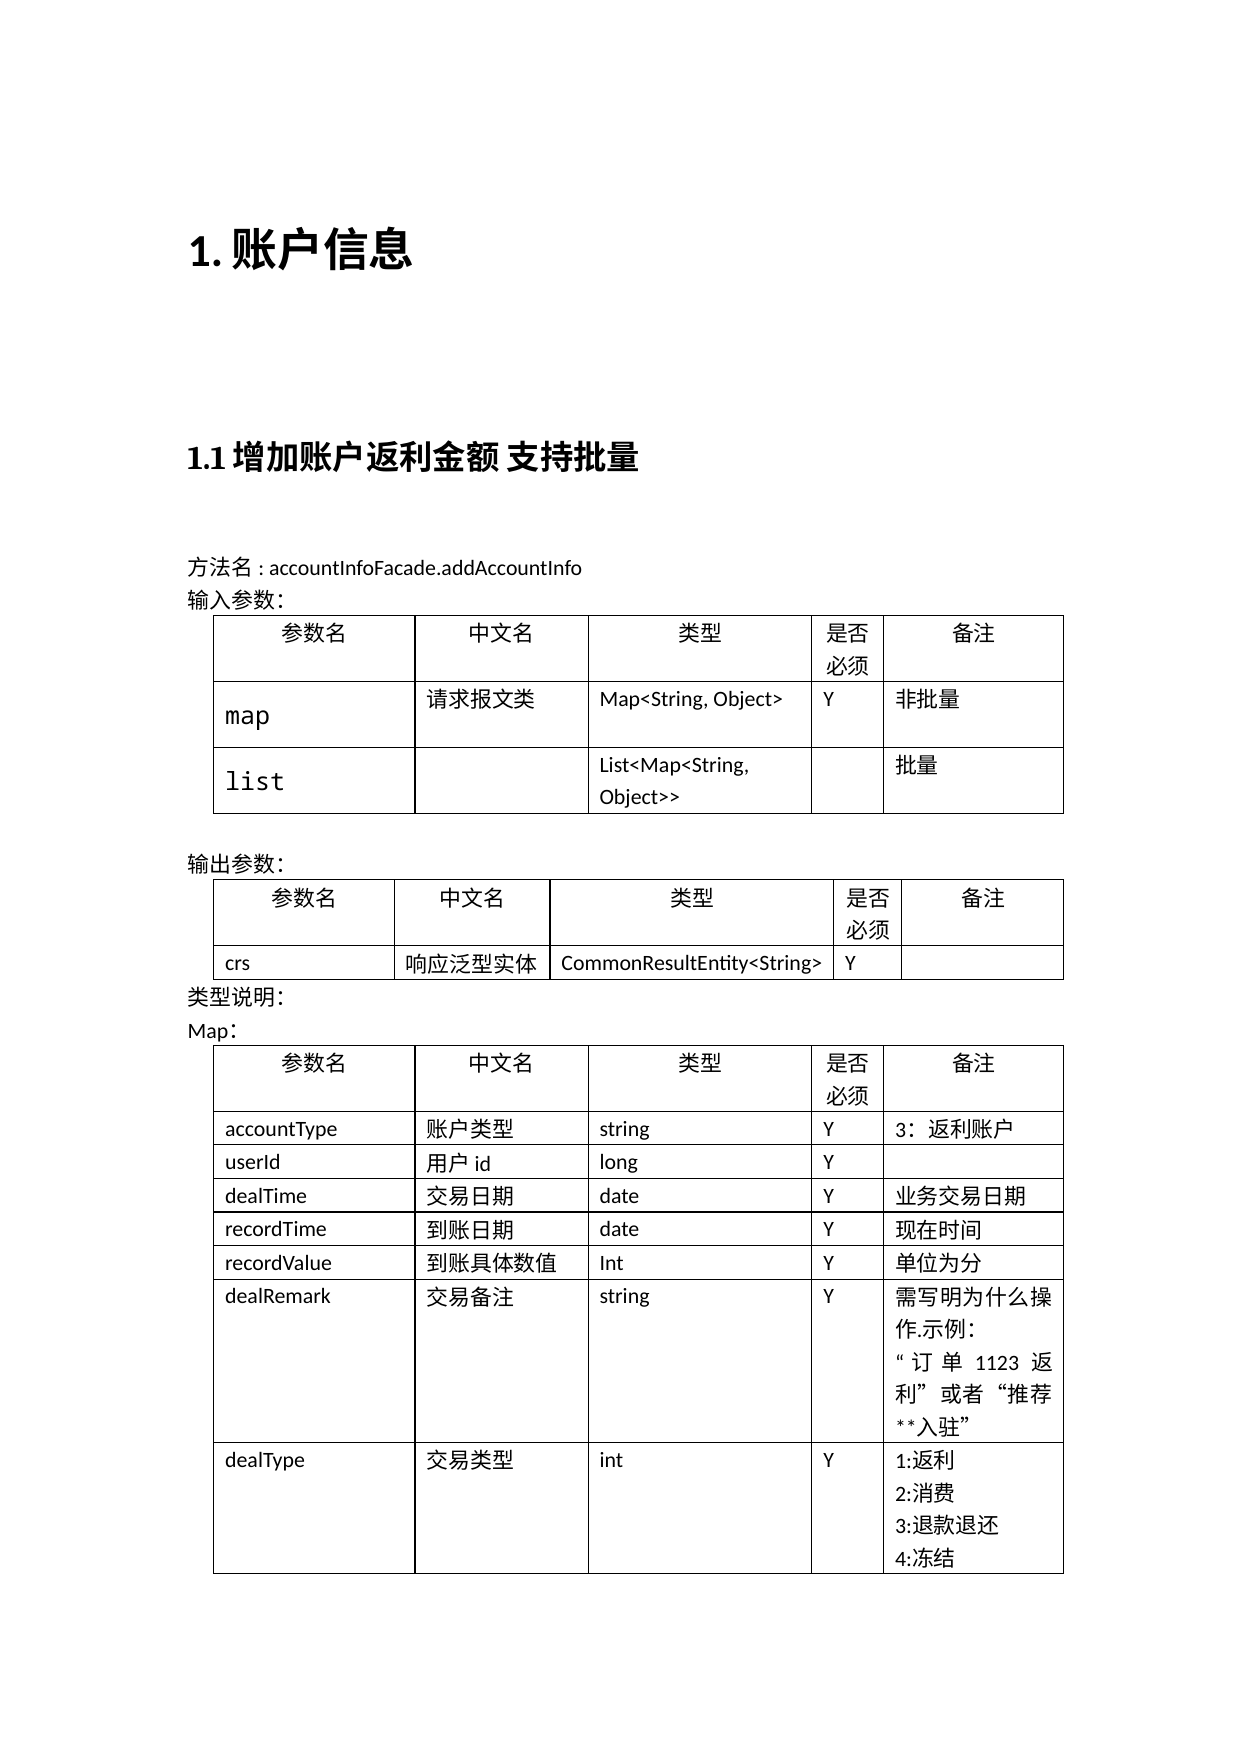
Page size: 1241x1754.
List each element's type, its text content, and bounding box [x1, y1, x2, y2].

table_cell 到账日期 [416, 1213, 588, 1245]
table_cell recordValue [214, 1246, 414, 1278]
table_cell 现在时间 [884, 1213, 1063, 1245]
table_cell 需写明为什么操作.示例： “订单1123返利”或者“推荐**入驻” [884, 1280, 1063, 1442]
table_header 备注 [902, 880, 1063, 945]
table_header 备注 [884, 1046, 1063, 1111]
table_cell string [589, 1112, 811, 1144]
table_cell Y [812, 1443, 883, 1573]
table_header 中文名 [395, 880, 549, 945]
table_cell 交易类型 [416, 1443, 588, 1573]
table_header 是否必须 [812, 616, 883, 681]
table_cell map [214, 682, 414, 747]
table_cell long [589, 1145, 811, 1178]
table_cell recordTime [214, 1213, 414, 1245]
table_header 类型 [551, 880, 833, 945]
table_cell 用户id [416, 1145, 588, 1178]
table_header 是否必须 [812, 1046, 883, 1111]
table_header 参数名 [214, 616, 414, 681]
table_cell Map<String, Object> [589, 682, 811, 747]
table_cell date [589, 1213, 811, 1245]
table_cell 到账具体数值 [416, 1246, 588, 1278]
table_cell userId [214, 1145, 414, 1178]
table_cell Y [812, 1280, 883, 1442]
table_cell CommonResultEntity<String> [551, 946, 833, 979]
table_cell List<Map<String, Object>> [589, 748, 811, 813]
table_cell Y [812, 1112, 883, 1144]
subtitle 1.1增加账户返利金额 支持批量 [187, 423, 1053, 488]
table_cell string [589, 1280, 811, 1442]
table_cell crs [214, 946, 394, 979]
table_cell Y [812, 1246, 883, 1278]
table_cell date [589, 1179, 811, 1211]
table_cell dealTime [214, 1179, 414, 1211]
text Map： [187, 1012, 1053, 1045]
table_cell 请求报文类 [416, 682, 588, 747]
table_cell [812, 748, 883, 813]
table_cell 响应泛型实体 [395, 946, 549, 979]
table_cell accountType [214, 1112, 414, 1144]
table_cell 非批量 [884, 682, 1063, 747]
table_cell 交易备注 [416, 1280, 588, 1442]
table_cell 单位为分 [884, 1246, 1063, 1278]
table_header 类型 [589, 1046, 811, 1111]
table_cell list [214, 748, 414, 813]
text 类型说明： [187, 980, 1053, 1012]
table_cell dealType [214, 1443, 414, 1573]
table_cell [884, 1145, 1063, 1178]
text 输入参数： [187, 582, 1053, 615]
table_header 参数名 [214, 880, 394, 945]
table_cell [884, 1443, 1063, 1573]
subtitle 账户信息 [187, 197, 1053, 295]
table_header 中文名 [416, 616, 588, 681]
table_cell Y [834, 946, 901, 979]
table_cell Y [812, 682, 883, 747]
table_cell Int [589, 1246, 811, 1278]
table_cell 批量 [884, 748, 1063, 813]
table_header 参数名 [214, 1046, 414, 1111]
table_header 是否必须 [834, 880, 901, 945]
table_header 中文名 [416, 1046, 588, 1111]
table_cell Y [812, 1179, 883, 1211]
table_cell int [589, 1443, 811, 1573]
table_cell 业务交易日期 [884, 1179, 1063, 1211]
text 输出参数： [187, 847, 1053, 879]
table_cell Y [812, 1145, 883, 1178]
table_cell 账户类型 [416, 1112, 588, 1144]
table_cell [416, 748, 588, 813]
table_cell dealRemark [214, 1280, 414, 1442]
table_header 类型 [589, 616, 811, 681]
table_header 备注 [884, 616, 1063, 681]
table_cell 3：返利账户 [884, 1112, 1063, 1144]
table_cell 交易日期 [416, 1179, 588, 1211]
table_cell Y [812, 1213, 883, 1245]
table_cell [902, 946, 1063, 979]
text 方法名 : accountInfoFacade.addAccountInfo [187, 550, 1053, 582]
